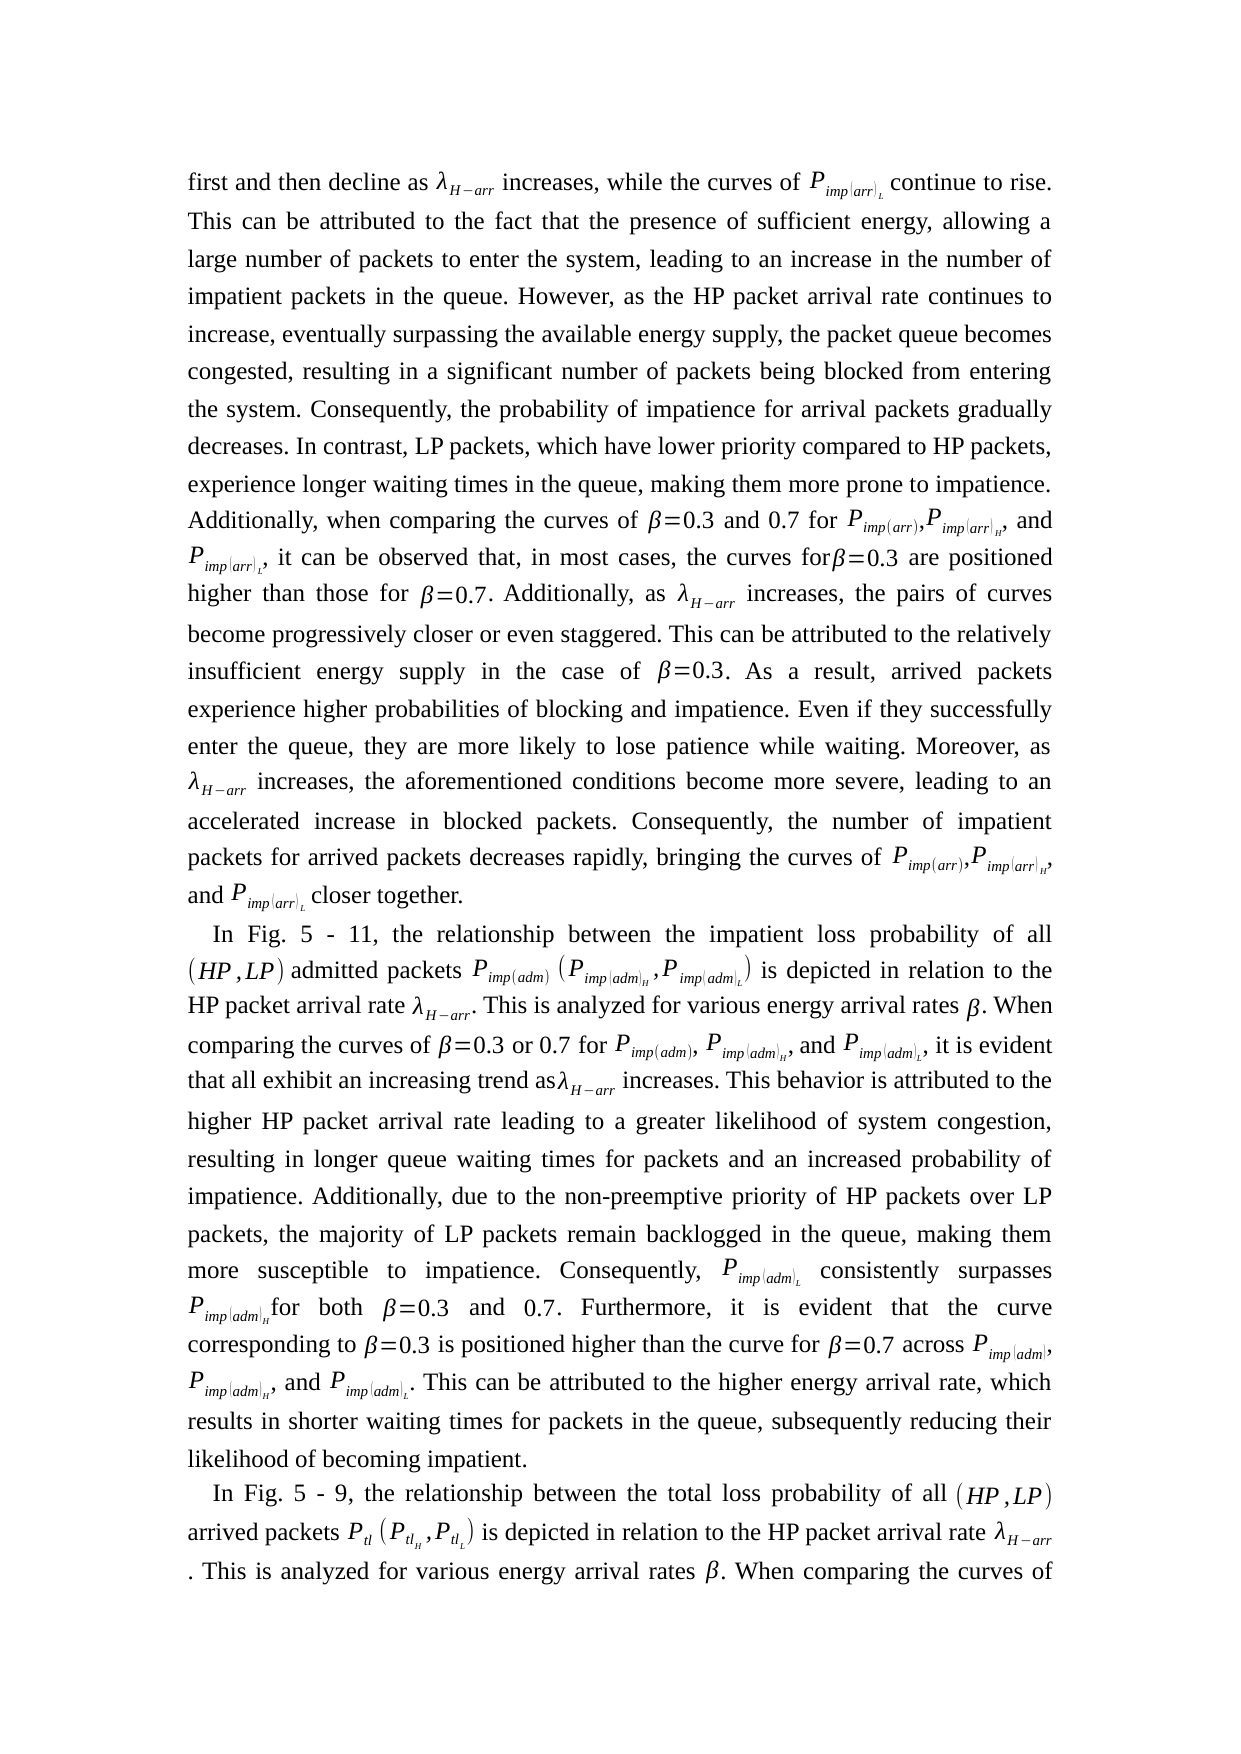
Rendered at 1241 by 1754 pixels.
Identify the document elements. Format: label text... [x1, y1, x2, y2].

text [187, 164, 1053, 213]
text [187, 1477, 1053, 1589]
